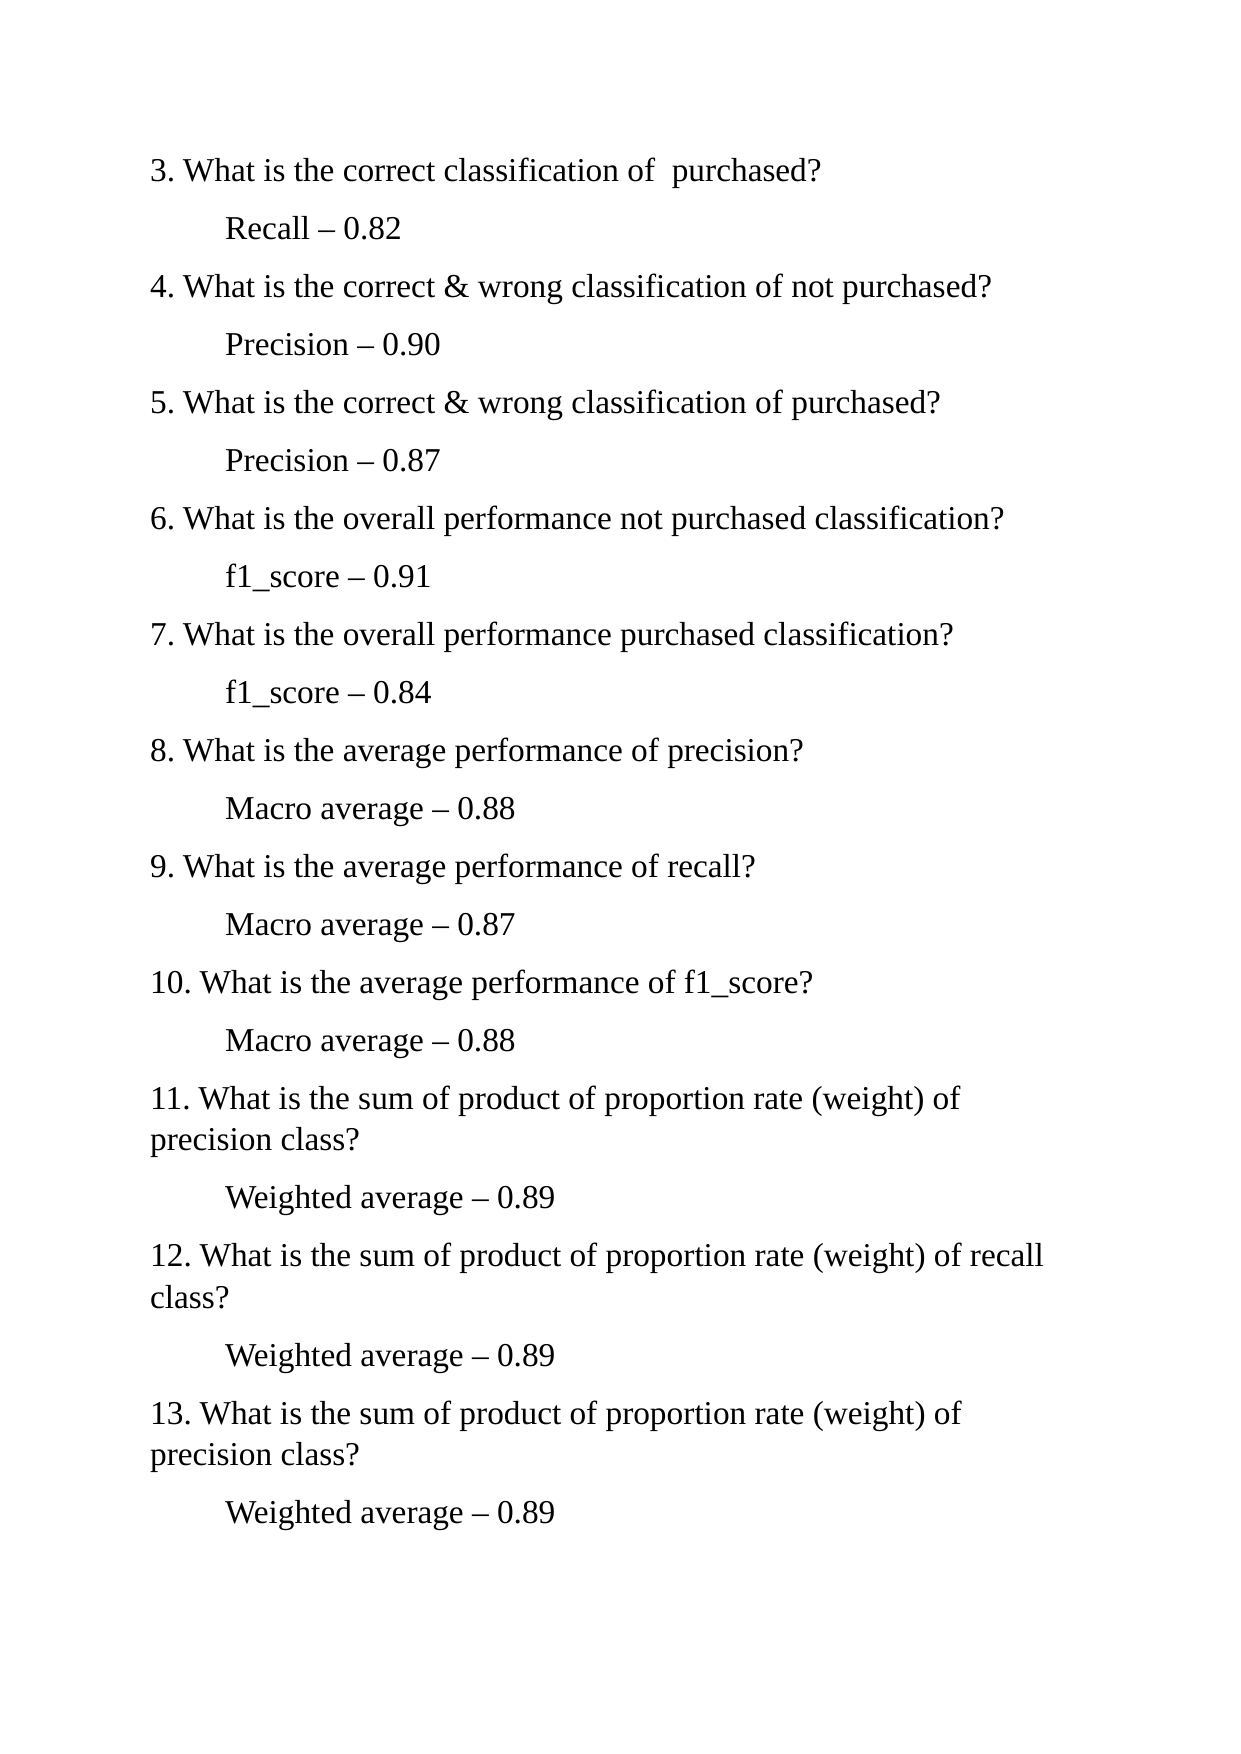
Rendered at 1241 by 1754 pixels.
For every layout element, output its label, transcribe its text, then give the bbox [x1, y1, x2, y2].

text Precision – 0.90 [150, 324, 1090, 362]
text f1_score – 0.91 [150, 556, 1090, 594]
text Recall – 0.82 [150, 208, 1090, 246]
text 11. What is the sum of product of proportion rate (weight) of precision class? [150, 1078, 1090, 1158]
text Macro average – 0.87 [150, 904, 1090, 943]
text 12. What is the sum of product of proportion rate (weight) of recall class? [150, 1236, 1090, 1315]
text 13. What is the sum of product of proportion rate (weight) of precision class? [150, 1393, 1090, 1473]
text Weighted average – 0.89 [150, 1492, 1090, 1531]
text 6. What is the overall performance not purchased classification? [150, 498, 1090, 536]
text 3. What is the correct classification of purchased? [150, 150, 1090, 188]
text Weighted average – 0.89 [150, 1335, 1090, 1373]
text Weighted average – 0.89 [150, 1178, 1090, 1216]
text 10. What is the average performance of f1_score? [150, 962, 1090, 1001]
text 7. What is the overall performance purchased classification? [150, 614, 1090, 652]
text 8. What is the average performance of precision? [150, 730, 1090, 768]
text 5. What is the correct & wrong classification of purchased? [150, 382, 1090, 420]
text 4. What is the correct & wrong classification of not purchased? [150, 266, 1090, 304]
text Macro average – 0.88 [150, 788, 1090, 827]
text 9. What is the average performance of recall? [150, 846, 1090, 884]
text Precision – 0.87 [150, 440, 1090, 478]
text Macro average – 0.88 [150, 1020, 1090, 1059]
text f1_score – 0.84 [150, 672, 1090, 711]
